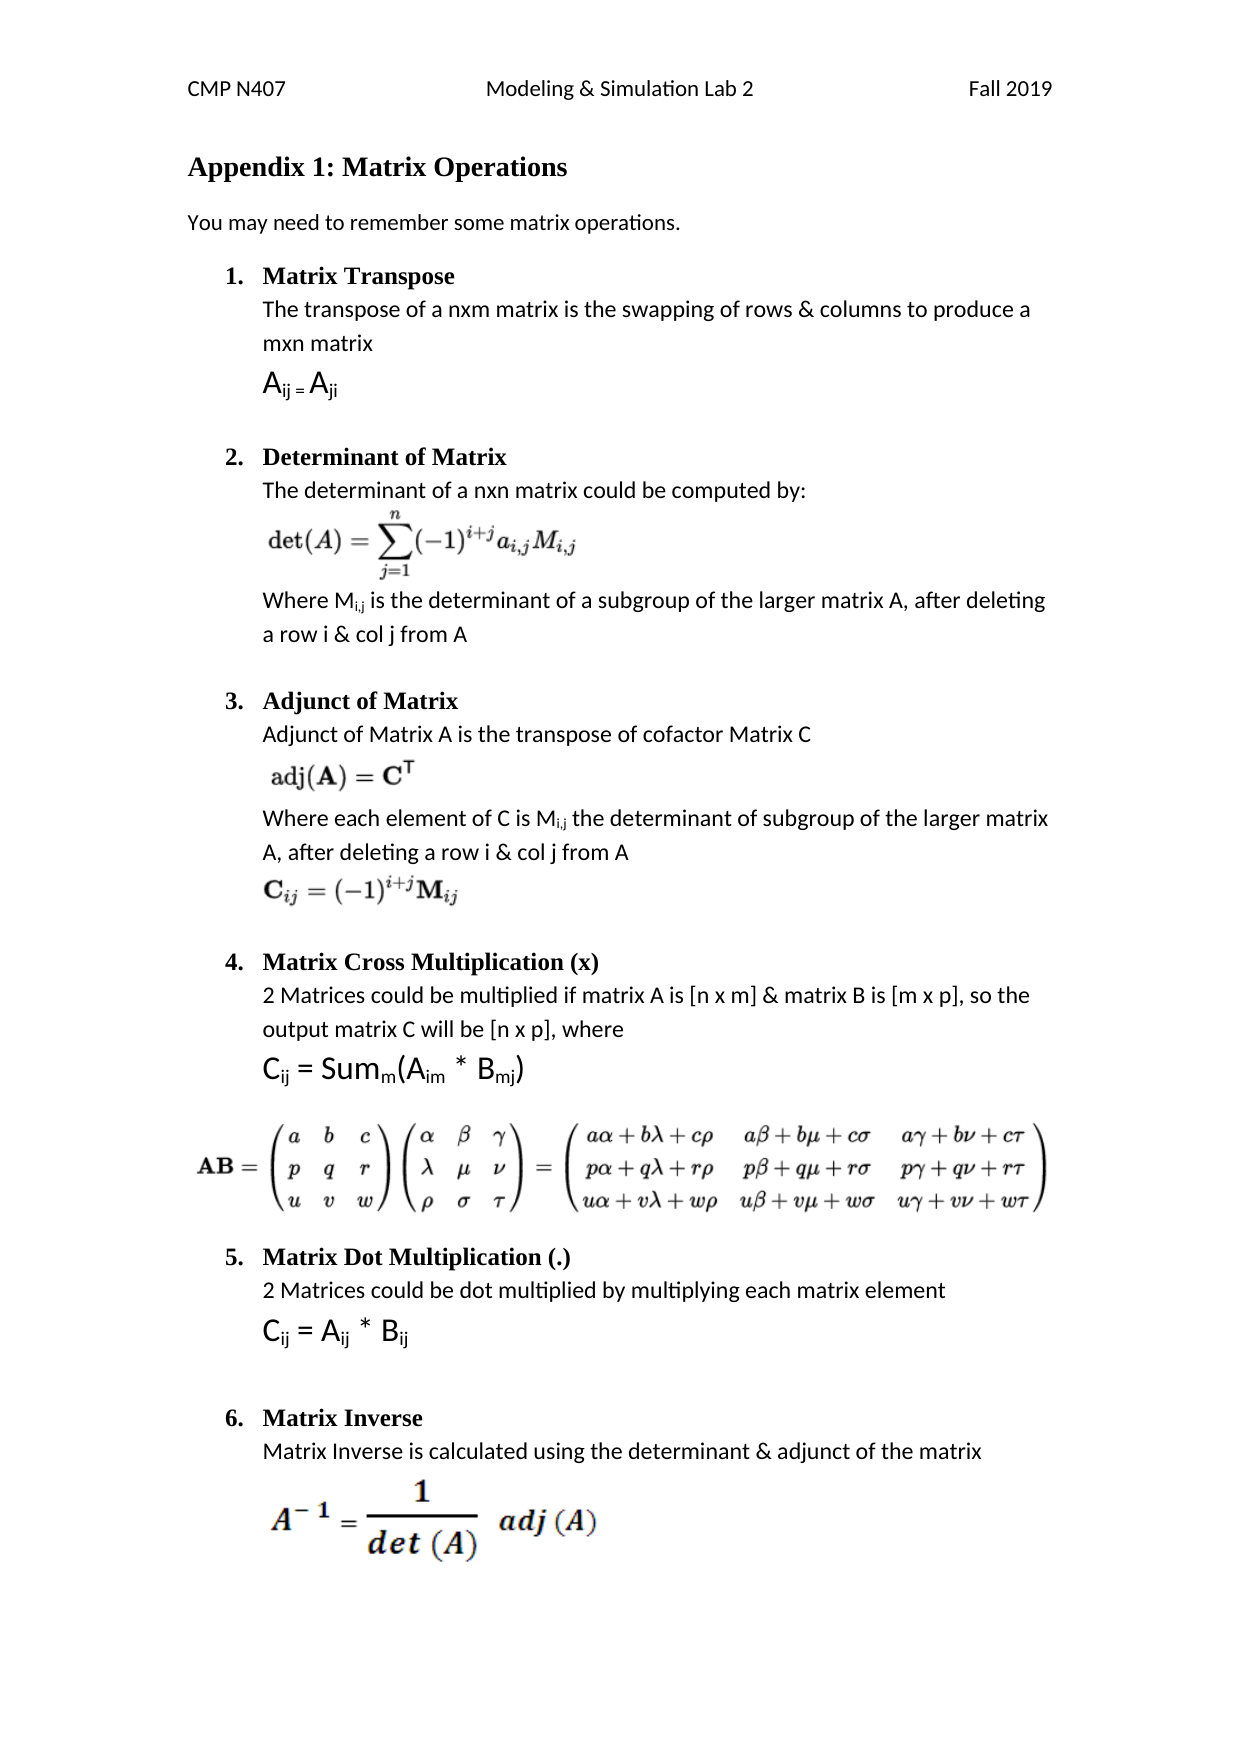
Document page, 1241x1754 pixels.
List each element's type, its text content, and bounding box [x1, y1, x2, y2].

list Matrix Inverse is calculated using the determinant & adjunct of the matrix [262, 1436, 1053, 1465]
list The transpose of a nxm matrix is the swapping of rows & columns to produce a mxn matrix [262, 294, 1053, 357]
list Matrix Transpose [225, 261, 1053, 290]
picture [187, 1115, 1053, 1218]
list Matrix Cross Multiplication (x) [225, 947, 1053, 976]
list Determinant of Matrix [225, 442, 1053, 471]
list Cij = Summ(Aim * Bmj) [262, 1047, 1053, 1088]
list Aij = Aji [262, 361, 1053, 402]
list Matrix Inverse [225, 1403, 1053, 1431]
text Appendix 1: Matrix Operations [187, 150, 1053, 182]
list 2 Matrices could be multiplied if matrix A is [n x m] & matrix B is [m x p], so the output matrix C will be [n x p], where [262, 980, 1053, 1043]
picture [262, 1469, 608, 1571]
list Adjunct of Matrix [225, 686, 1053, 715]
text You may need to remember some matrix operations. [187, 208, 1053, 236]
list Adjunct of Matrix A is the transpose of cofactor Matrix C [262, 719, 1053, 748]
list Where each element of C is Mi,j the determinant of subgroup of the larger matrix A, after deleting a row i & col j from A [262, 803, 1053, 866]
list Where Mi,j is the determinant of a subgroup of the larger matrix A, after deleting a row i & col j from A [262, 585, 1053, 648]
list Matrix Dot Multiplication (.) [225, 1242, 1053, 1271]
list 2 Matrices could be dot multiplied by multiplying each matrix element [262, 1276, 1053, 1305]
picture [262, 508, 583, 581]
picture [262, 752, 419, 799]
list Cij = Aij * Bij [262, 1309, 1053, 1350]
list The determinant of a nxn matrix could be computed by: [262, 475, 1053, 504]
picture [262, 870, 463, 918]
